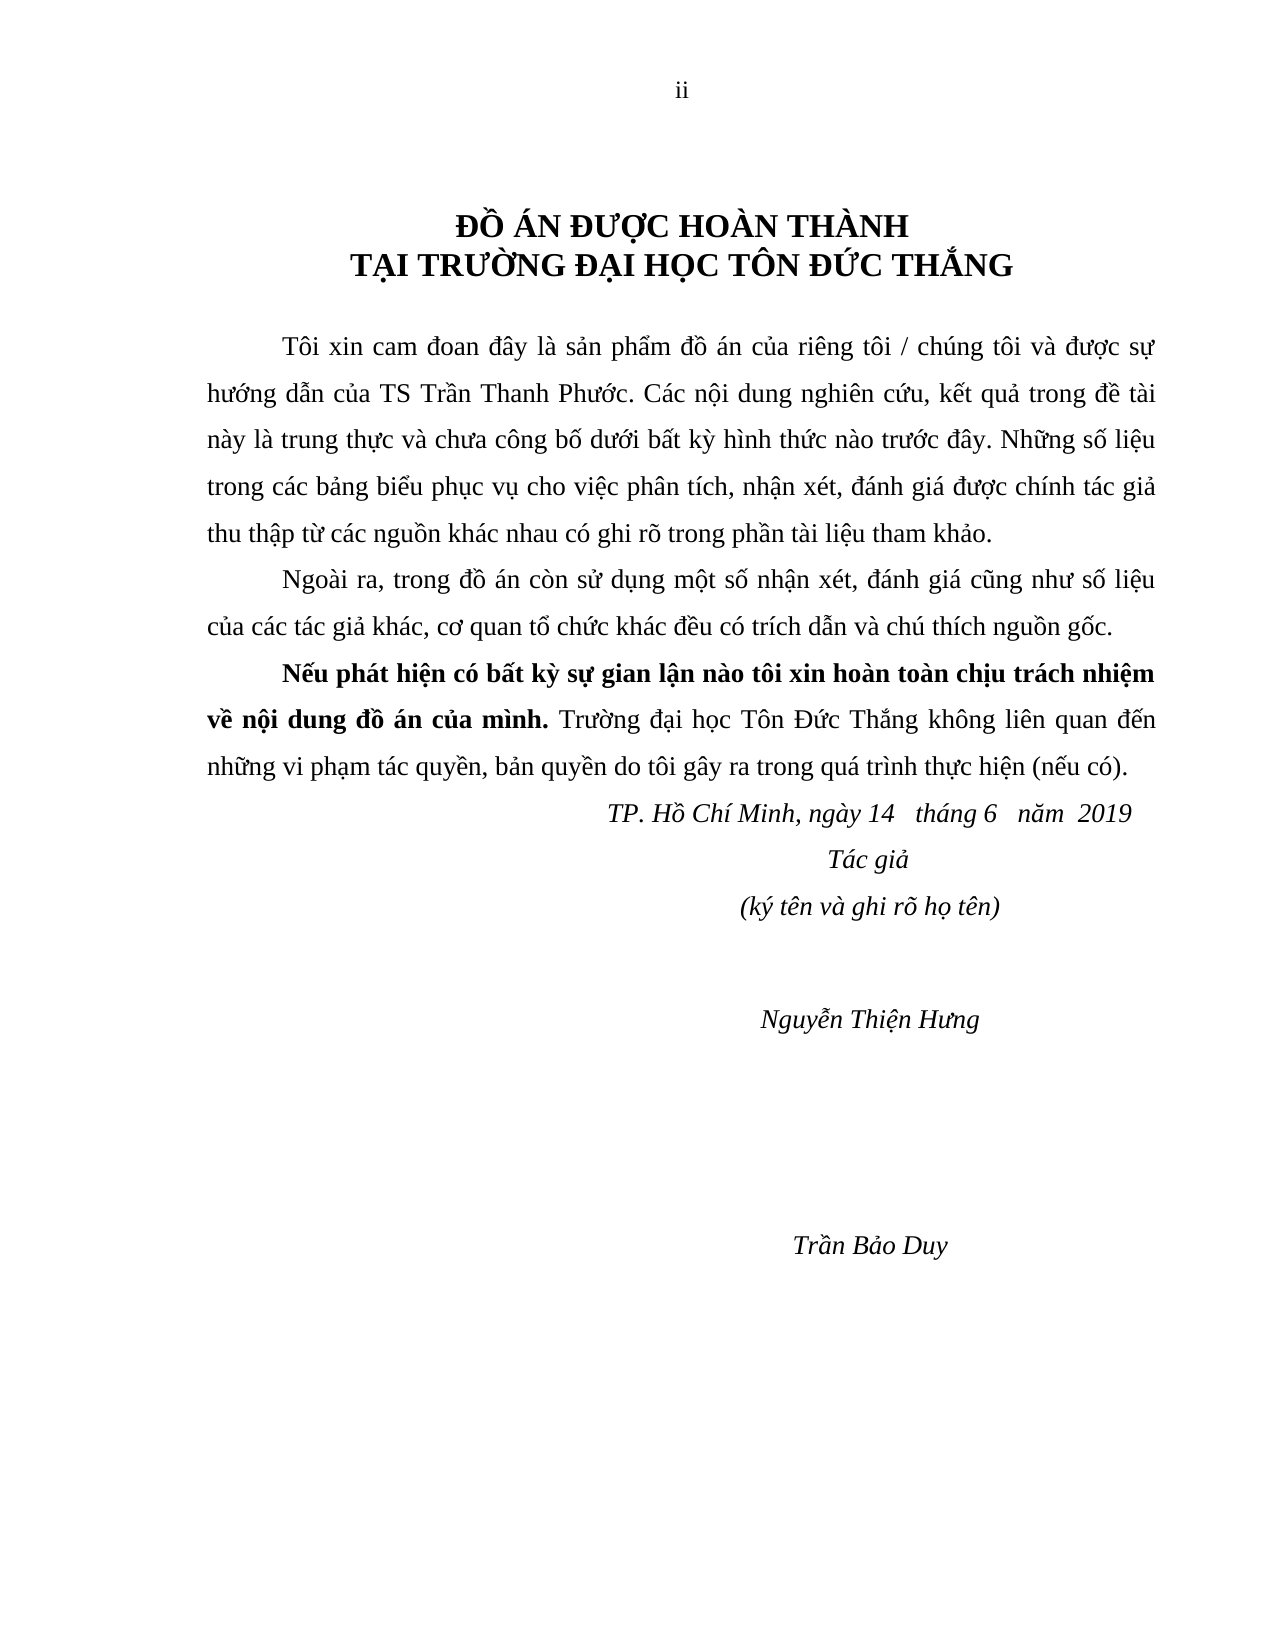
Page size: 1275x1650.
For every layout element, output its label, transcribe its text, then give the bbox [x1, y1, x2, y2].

text (ký tên và ghi rõ họ tên) [207, 890, 1157, 921]
text Tác giả [582, 843, 1157, 874]
text Trần Bảo Duy [207, 1229, 1157, 1261]
text ĐỒ ÁN ĐƯỢC HOÀN THÀNH [207, 207, 1157, 245]
text Tôi xin cam đoan đây là sản phẩm đồ án của riêng tôi / chúng tôi và được sự hướng dẫn của TS Trần Thanh Phước. Các nội dung nghiên cứu, kết quả trong đề tài này là trung thực và chưa công bố dưới bất kỳ hình thức nào trước đây. Những số liệu trong các bảng biểu phục vụ cho việc phân tích, nhận xét, đánh giá được chính tác giả thu thập từ các nguồn khác nhau có ghi rõ trong phần tài liệu tham khảo. [207, 330, 1157, 548]
text TẠI TRƯỜNG ĐẠI HỌC TÔN ĐỨC THẮNG [207, 245, 1157, 283]
text Nguyễn Thiện Hưng [207, 1003, 1157, 1034]
text Ngoài ra, trong đồ án còn sử dụng một số nhận xét, đánh giá cũng như số liệu của các tác giả khác, cơ quan tổ chức khác đều có trích dẫn và chú thích nguồn gốc. [207, 563, 1157, 641]
text TP. Hồ Chí Minh, ngày 14 tháng 6 năm 2019 [582, 797, 1157, 828]
text Nếu phát hiện có bất kỳ sự gian lận nào tôi xin hoàn toàn chịu trách nhiệm về nội dung đồ án của mình. Trường đại học Tôn Đức Thắng không liên quan đến những vi phạm tác quyền, bản quyền do tôi gây ra trong quá trình thực hiện (nếu có). [207, 657, 1157, 781]
